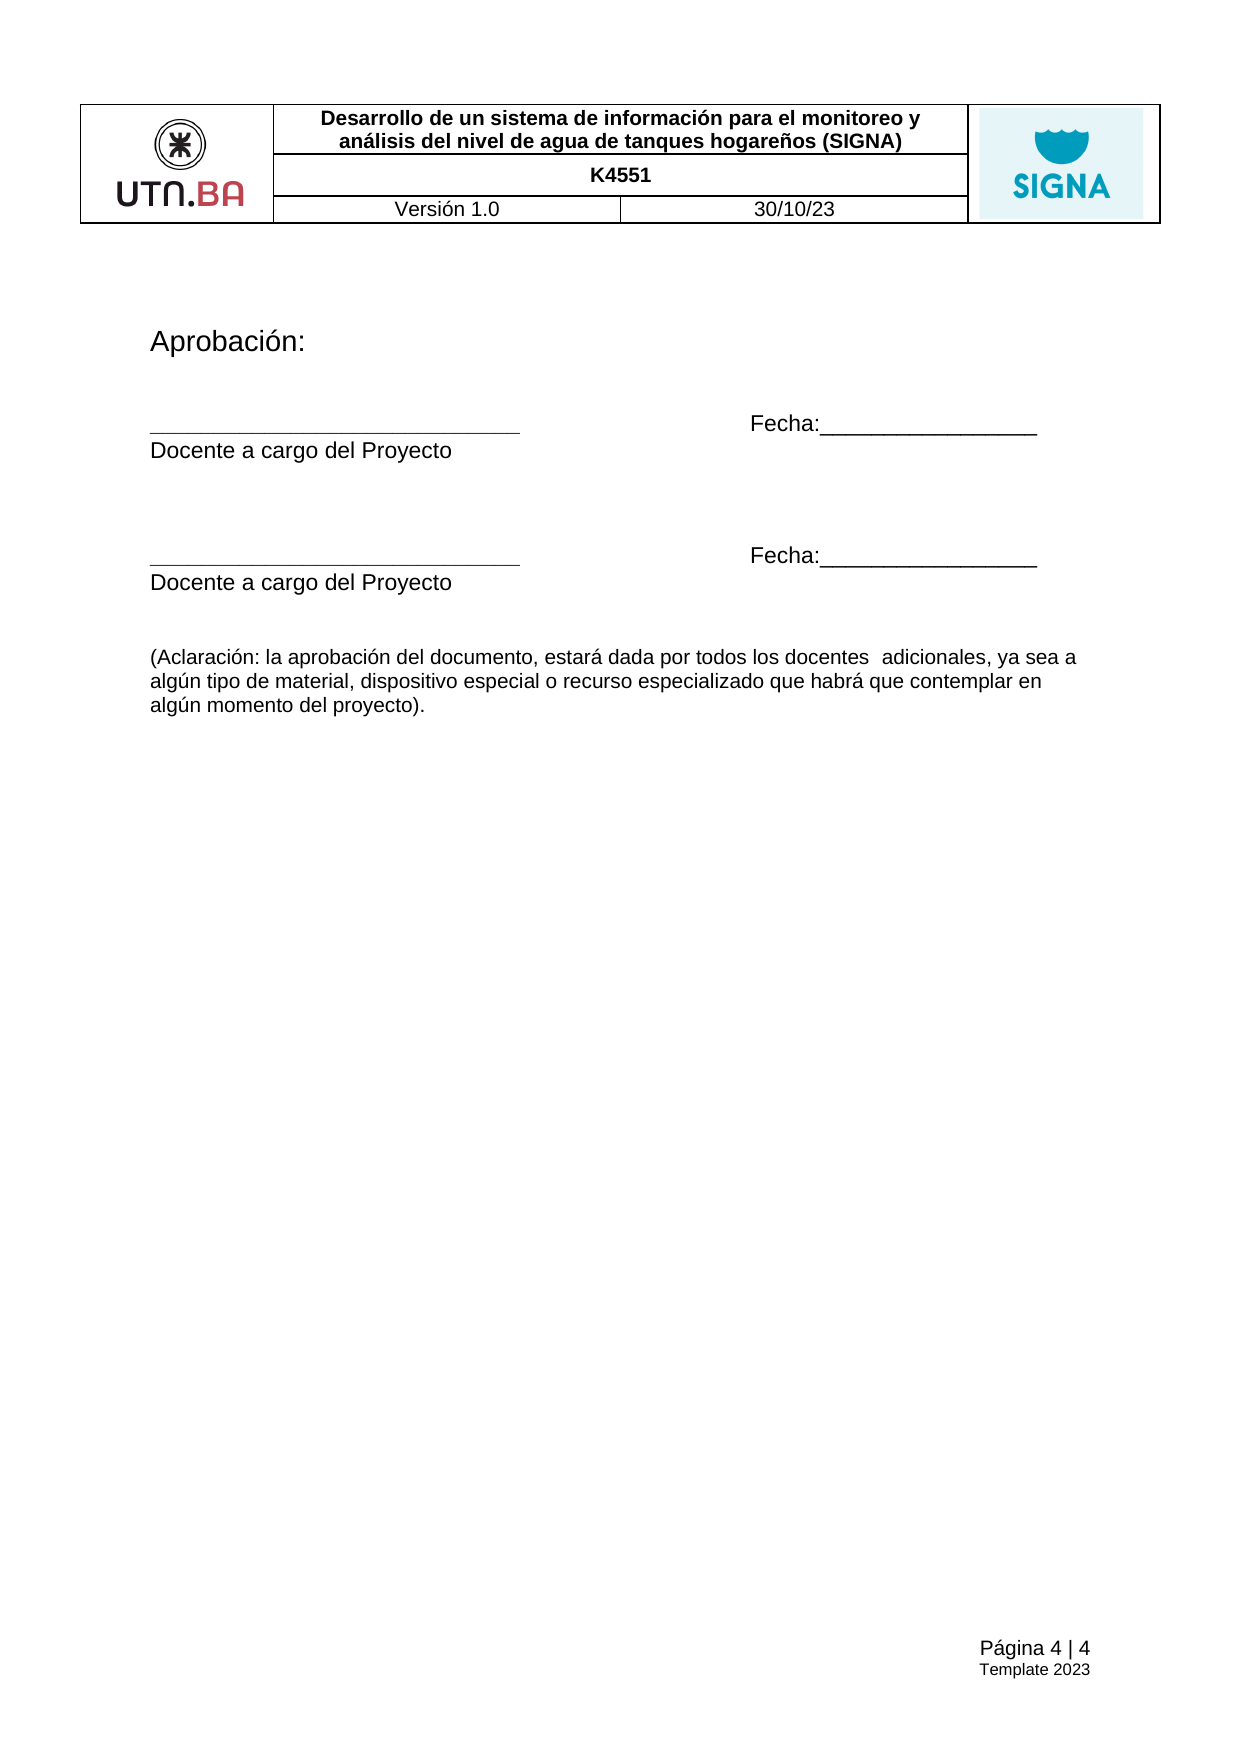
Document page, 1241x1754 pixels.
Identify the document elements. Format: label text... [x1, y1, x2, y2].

text (Aclaración: la aprobación del documento, estará dada por todos los docentes adicionales, ya sea a algún tipo de material, dispositivo especial o recurso especializado que habrá que contemplar en algún momento del proyecto). [150, 645, 1090, 717]
picture [106, 115, 248, 212]
text _____________________________ Fecha:_________________ Docente a cargo del Proyecto [150, 542, 1090, 595]
text Aprobación: [150, 324, 1090, 358]
text _____________________________ Fecha:_________________ Docente a cargo del Proyecto [150, 410, 1090, 463]
picture [979, 108, 1144, 219]
